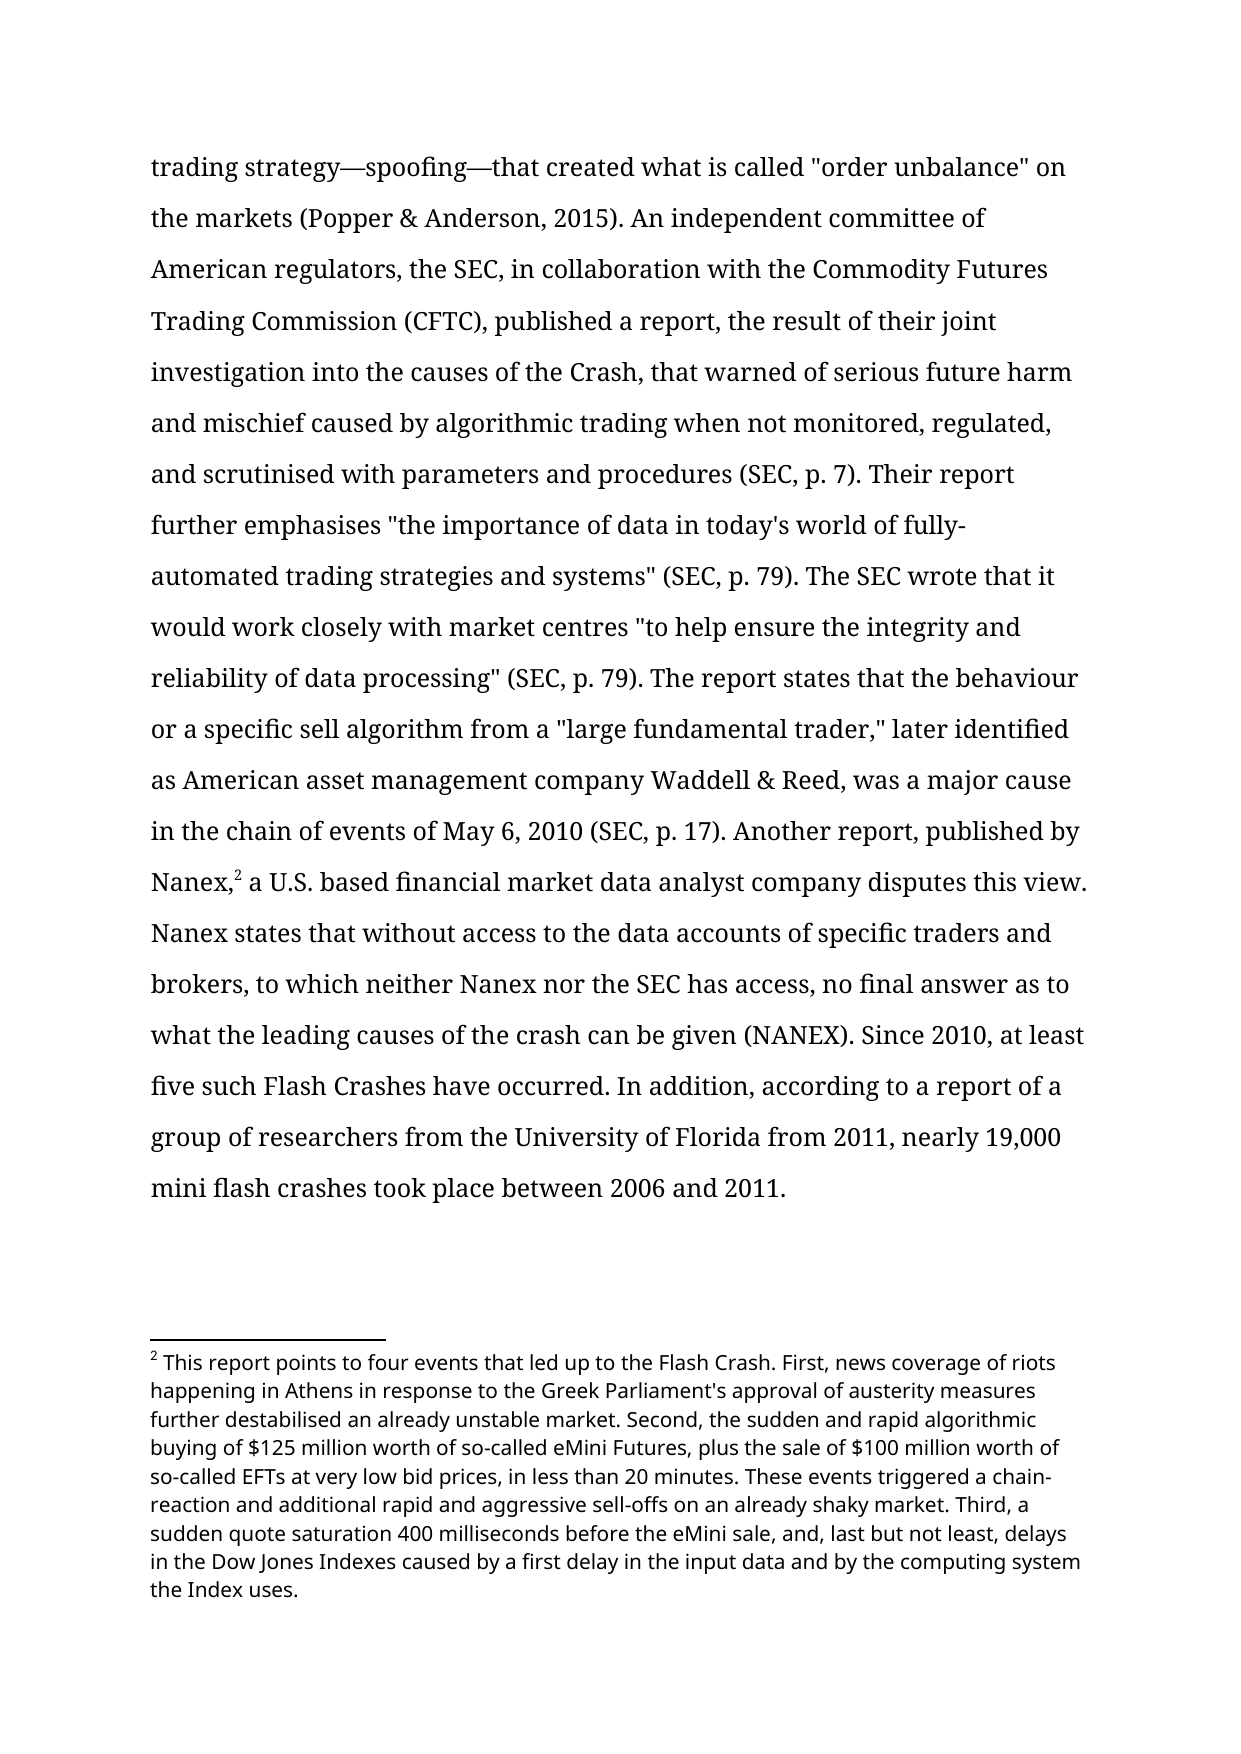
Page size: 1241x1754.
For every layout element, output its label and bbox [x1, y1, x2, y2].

text [151, 150, 1090, 1205]
